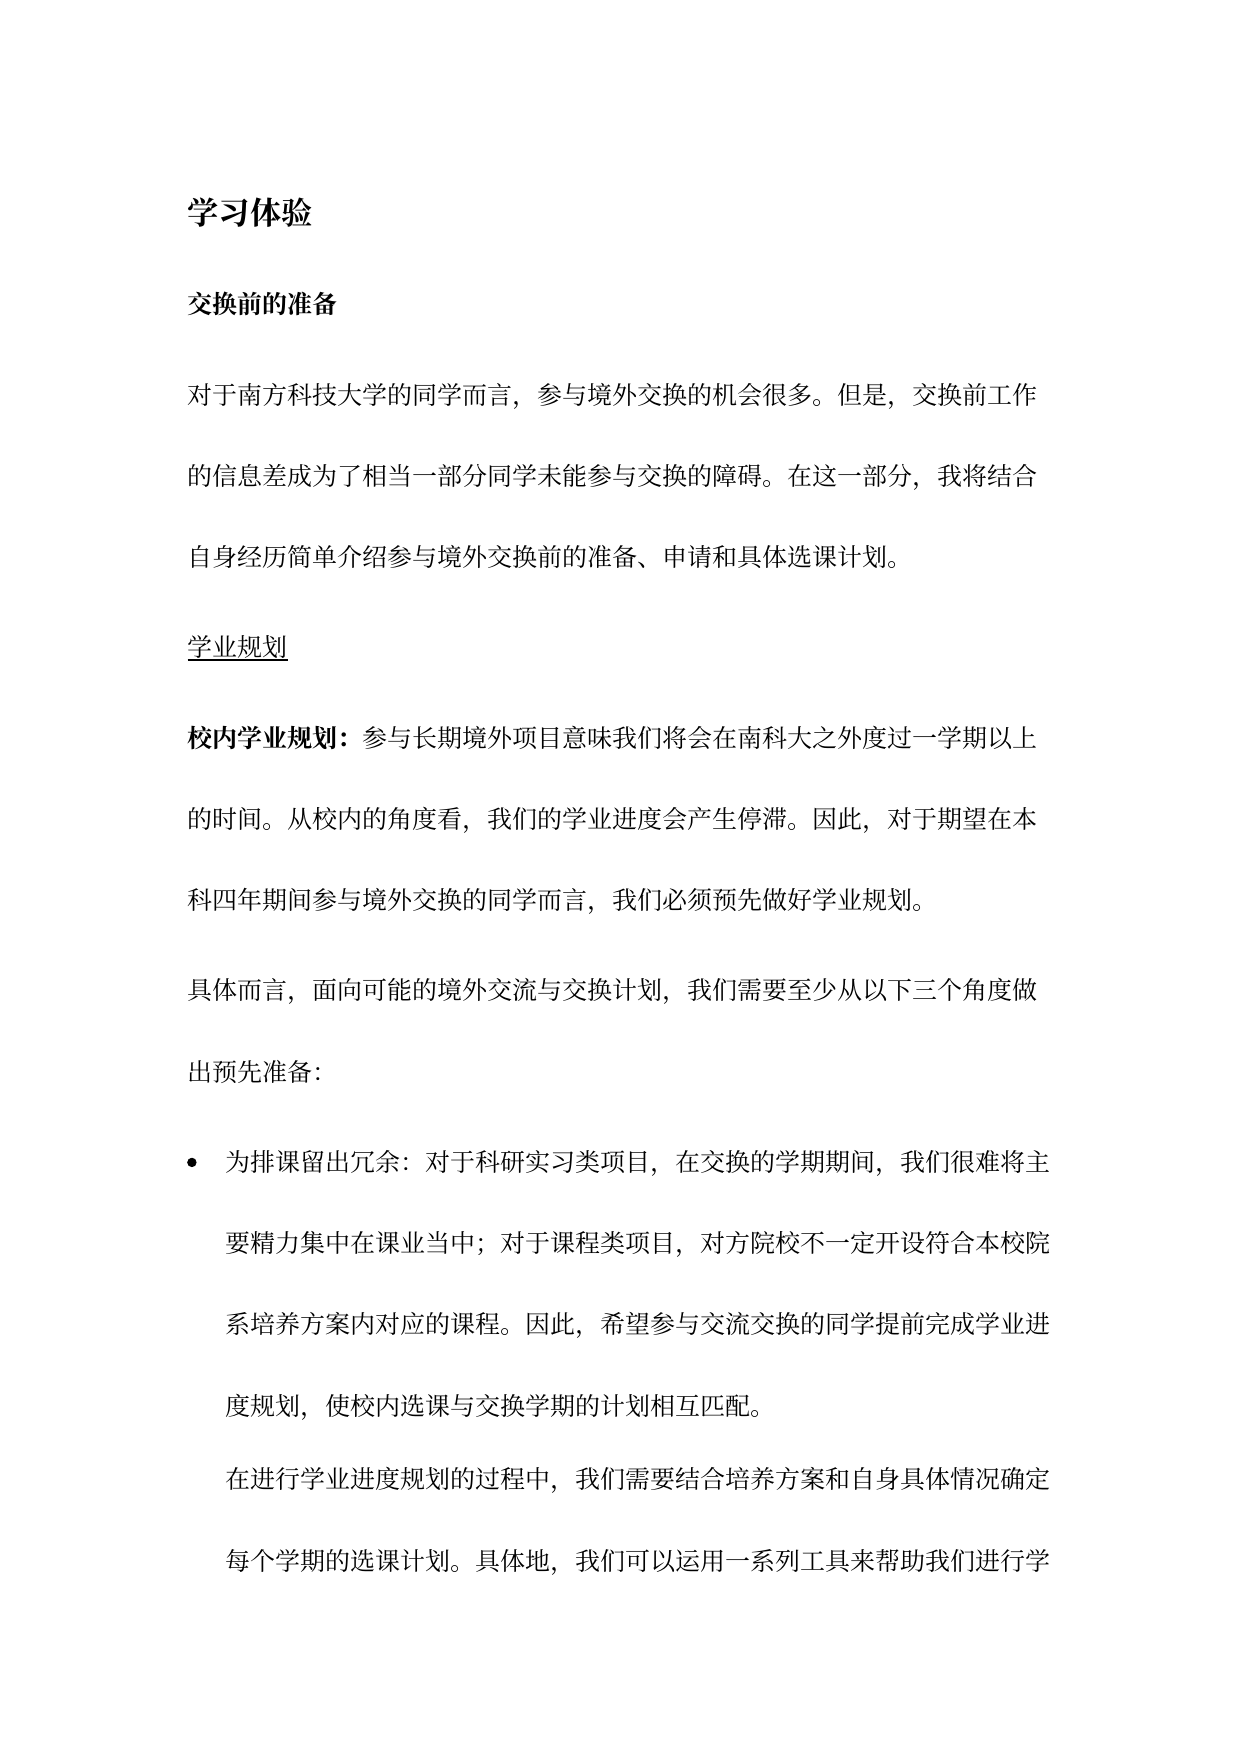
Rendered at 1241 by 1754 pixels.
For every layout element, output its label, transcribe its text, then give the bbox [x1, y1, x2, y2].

subtitle 学习体验 [187, 178, 1053, 243]
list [225, 1446, 1053, 1592]
subtitle 交换前的准备 [187, 271, 1053, 336]
list 为排课留出冗余：对于科研实习类项目，在交换的学期期间，我们很难将主要精力集中在课业当中；对于课程类项目，对方院校不一定开设符合本校院系培养方案内对应的课程。因此，希望参与交流交换的同学提前完成学业进度规划，使校内选课与交换学期的计划相互匹配。 [187, 1128, 1053, 1437]
text 具体而言，面向可能的境外交流与交换计划，我们需要至少从以下三个角度做出预先准备： [187, 956, 1053, 1103]
text 校内学业规划：参与长期境外项目意味我们将会在南科大之外度过一学期以上的时间。从校内的角度看，我们的学业进度会产生停滞。因此，对于期望在本科四年期间参与境外交换的同学而言，我们必须预先做好学业规划。 [187, 704, 1053, 931]
subtitle 学业规划 [187, 613, 1053, 678]
text 对于南方科技大学的同学而言，参与境外交换的机会很多。但是，交换前工作的信息差成为了相当一部分同学未能参与交换的障碍。在这一部分，我将结合自身经历简单介绍参与境外交换前的准备、申请和具体选课计划。 [187, 361, 1053, 588]
